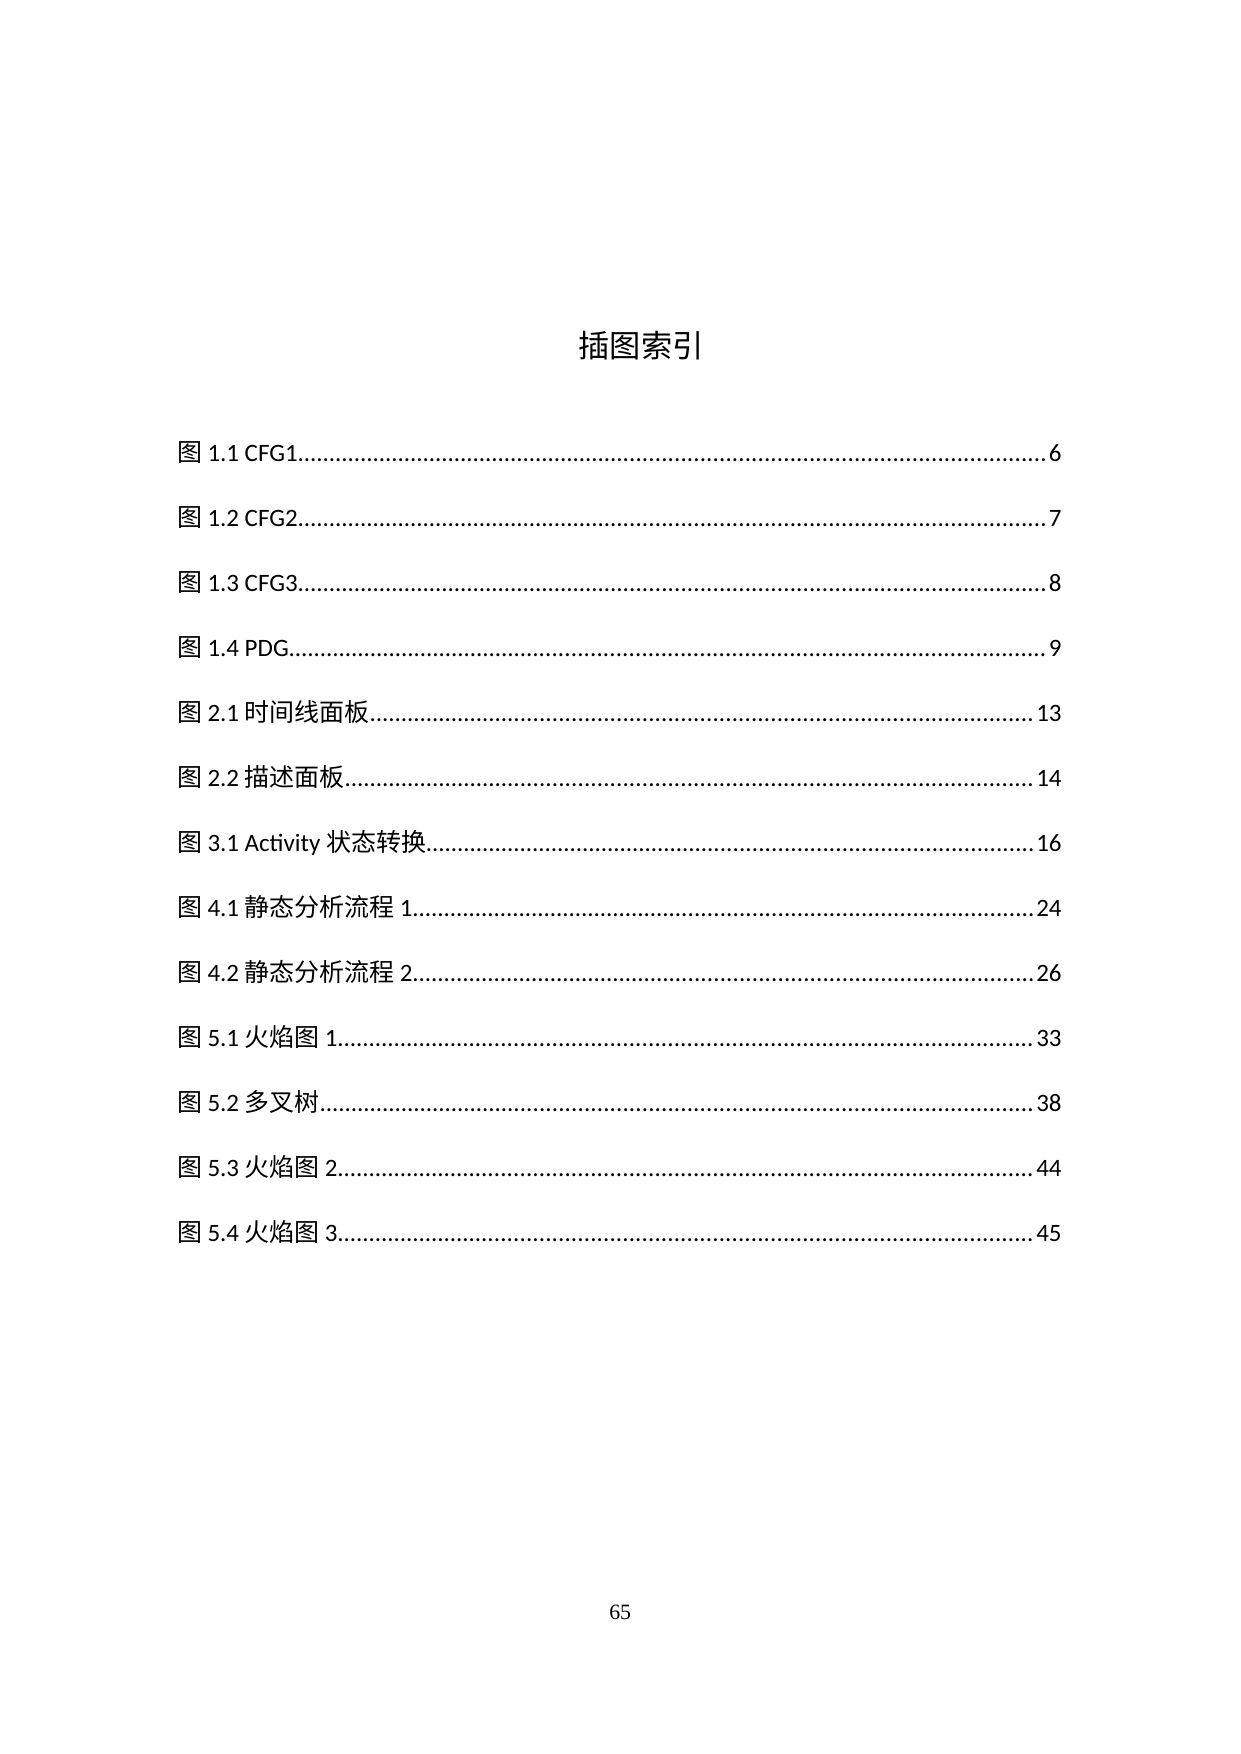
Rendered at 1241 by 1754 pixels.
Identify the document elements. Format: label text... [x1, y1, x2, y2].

text 图2.2 描述面板 14 [177, 743, 1063, 808]
text 图3.1 Activity 状态转换 16 [177, 808, 1063, 873]
text 图2.1 时间线面板 13 [177, 678, 1063, 743]
text 图1.3 CFG3 8 [177, 548, 1063, 613]
text 图4.2 静态分析流程2 26 [177, 938, 1063, 1003]
text 图1.1 CFG1 6 [177, 418, 1063, 483]
text 图5.2 多叉树 38 [177, 1068, 1063, 1133]
text 图1.2 CFG2 7 [177, 483, 1063, 548]
text 图5.4 火焰图3 45 [177, 1198, 1063, 1263]
text 图5.3 火焰图2 44 [177, 1133, 1063, 1198]
text 图1.4 PDG 9 [177, 613, 1063, 678]
text 图4.1 静态分析流程1 24 [177, 873, 1063, 938]
text 图5.1 火焰图1 33 [177, 1003, 1063, 1068]
text 插图索引 [260, 312, 1021, 377]
